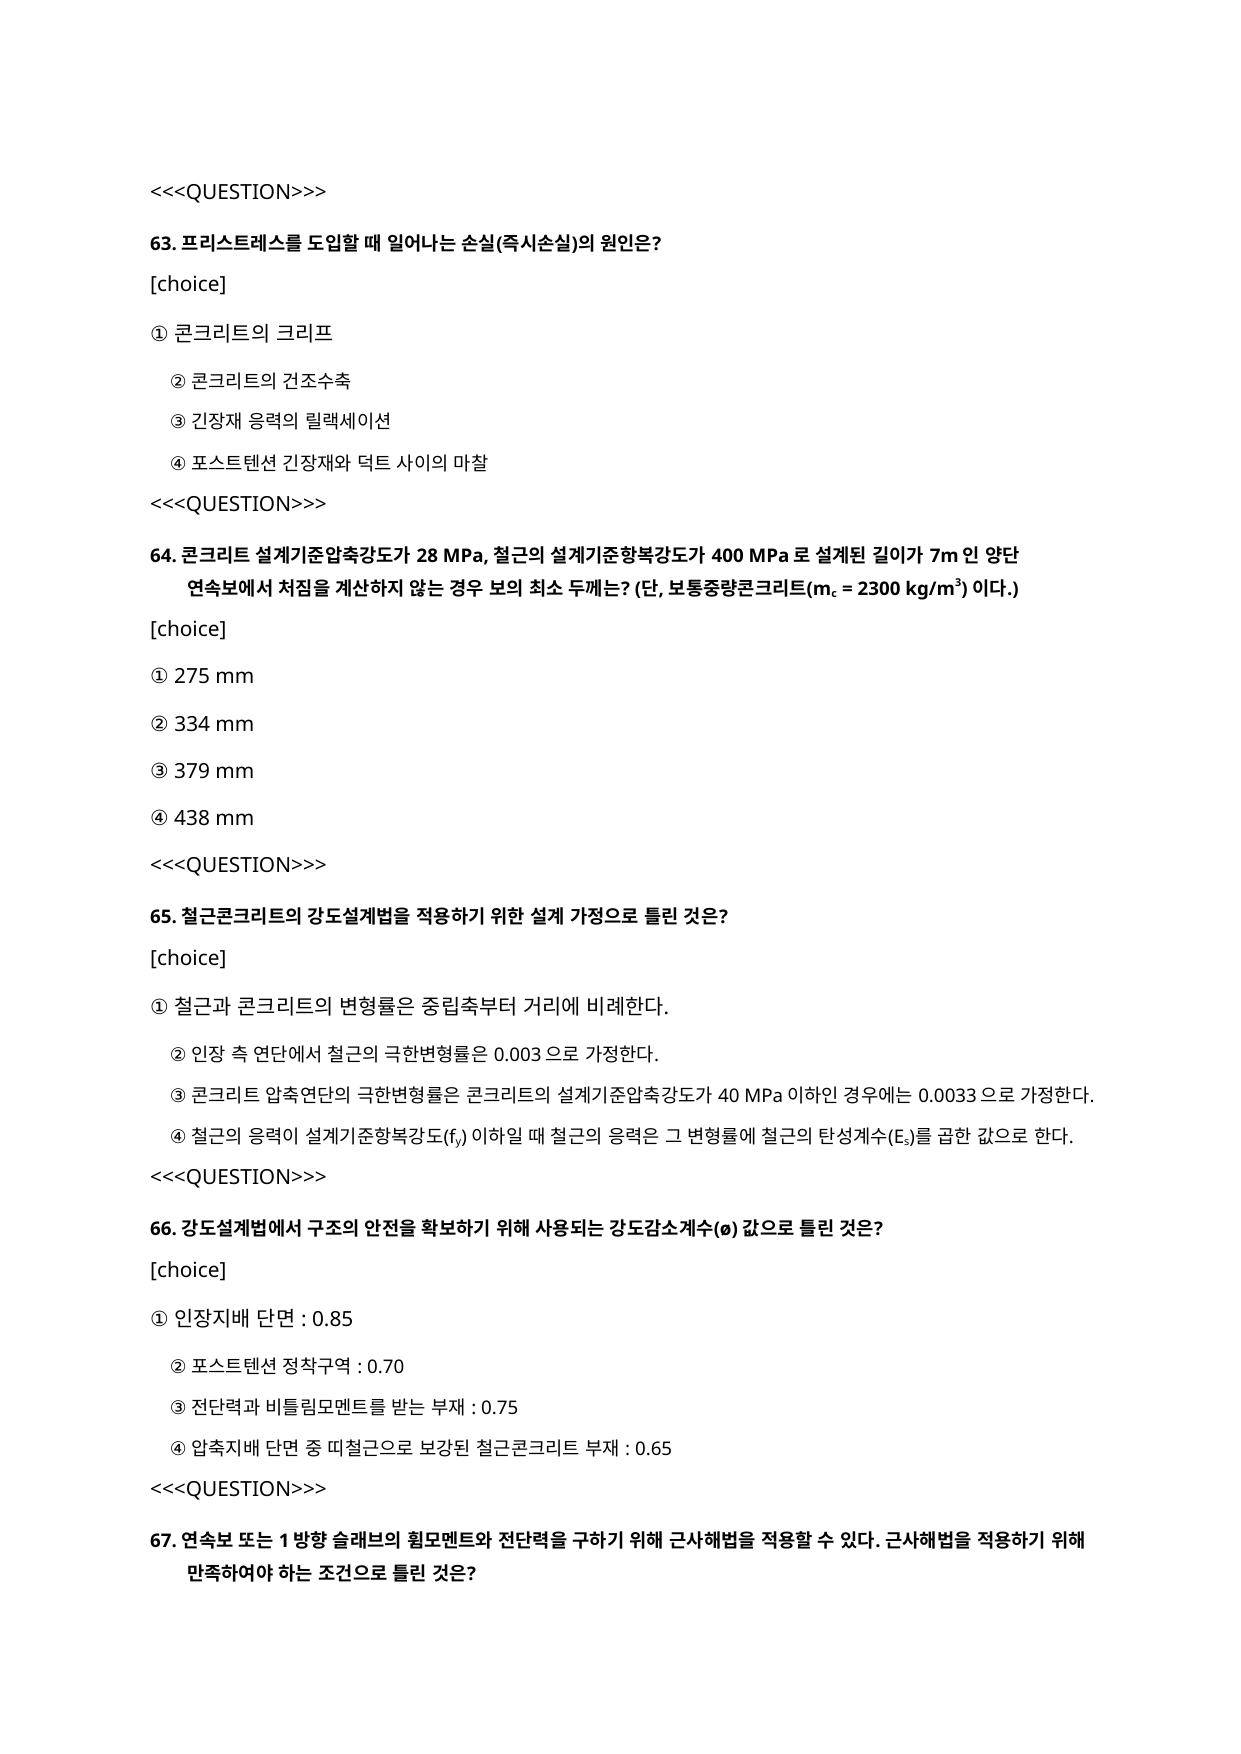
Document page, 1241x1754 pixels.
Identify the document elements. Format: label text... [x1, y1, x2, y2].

text <<<QUESTION>>> [150, 1474, 1090, 1503]
text ② 콘크리트의 건조수축 [150, 366, 1090, 393]
text ① 철근과 콘크리트의 변형률은 중립축부터 거리에 비례한다. [150, 990, 1090, 1021]
text ③ 전단력과 비틀림모멘트를 받는 부재 : 0.75 [150, 1392, 1090, 1419]
text ② 인장 측 연단에서 철근의 극한변형률은 0.003으로 가정한다. [150, 1039, 1090, 1067]
text [choice] [150, 269, 1090, 298]
text 66. 강도설계법에서 구조의 안전을 확보하기 위해 사용되는 강도감소계수(ø) 값으로 틀린 것은? [150, 1214, 1090, 1241]
text ② 포스트텐션 정착구역 : 0.70 [150, 1351, 1090, 1379]
text [choice] [150, 1255, 1090, 1283]
text <<<QUESTION>>> [150, 489, 1090, 517]
text <<<QUESTION>>> [150, 177, 1090, 206]
text 63. 프리스트레스를 도입할 때 일어나는 손실(즉시손실)의 원인은? [150, 229, 1090, 256]
text ④ 철근의 응력이 설계기준항복강도(fy) 이하일 때 철근의 응력은 그 변형률에 철근의 탄성계수(Es)를 곱한 값으로 한다. [150, 1121, 1090, 1149]
text <<<QUESTION>>> [150, 1162, 1090, 1191]
text ③ 긴장재 응력의 릴랙세이션 [150, 407, 1090, 434]
text 64. 콘크리트 설계기준압축강도가 28 MPa, 철근의 설계기준항복강도가 400 MPa로 설계된 길이가 7m인 양단 연속보에서 처짐을 계산하지 않는 경우 보의 최소 두께는? (단, 보통중량콘크리트(mc = 2300 kg/m3) 이다.) [150, 541, 1090, 600]
text ③ 379 mm [150, 756, 1090, 784]
text ④ 포스트텐션 긴장재와 덕트 사이의 마찰 [150, 448, 1090, 475]
text ④ 압축지배 단면 중 띠철근으로 보강된 철근콘크리트 부재 : 0.65 [150, 1433, 1090, 1461]
text [choice] [150, 614, 1090, 642]
text ① 콘크리트의 크리프 [150, 317, 1090, 347]
text ④ 438 mm [150, 803, 1090, 832]
text ① 275 mm [150, 661, 1090, 690]
text [choice] [150, 943, 1090, 971]
text ③ 콘크리트 압축연단의 극한변형률은 콘크리트의 설계기준압축강도가 40 MPa이하인 경우에는 0.0033으로 가정한다. [150, 1081, 1090, 1108]
text 67. 연속보 또는 1방향 슬래브의 휨모멘트와 전단력을 구하기 위해 근사해법을 적용할 수 있다. 근사해법을 적용하기 위해 만족하여야 하는 조건으로 틀린 것은? [150, 1526, 1090, 1586]
text ① 인장지배 단면 : 0.85 [150, 1302, 1090, 1332]
text 65. 철근콘크리트의 강도설계법을 적용하기 위한 설계 가정으로 틀린 것은? [150, 902, 1090, 929]
text ② 334 mm [150, 709, 1090, 737]
text <<<QUESTION>>> [150, 851, 1090, 879]
